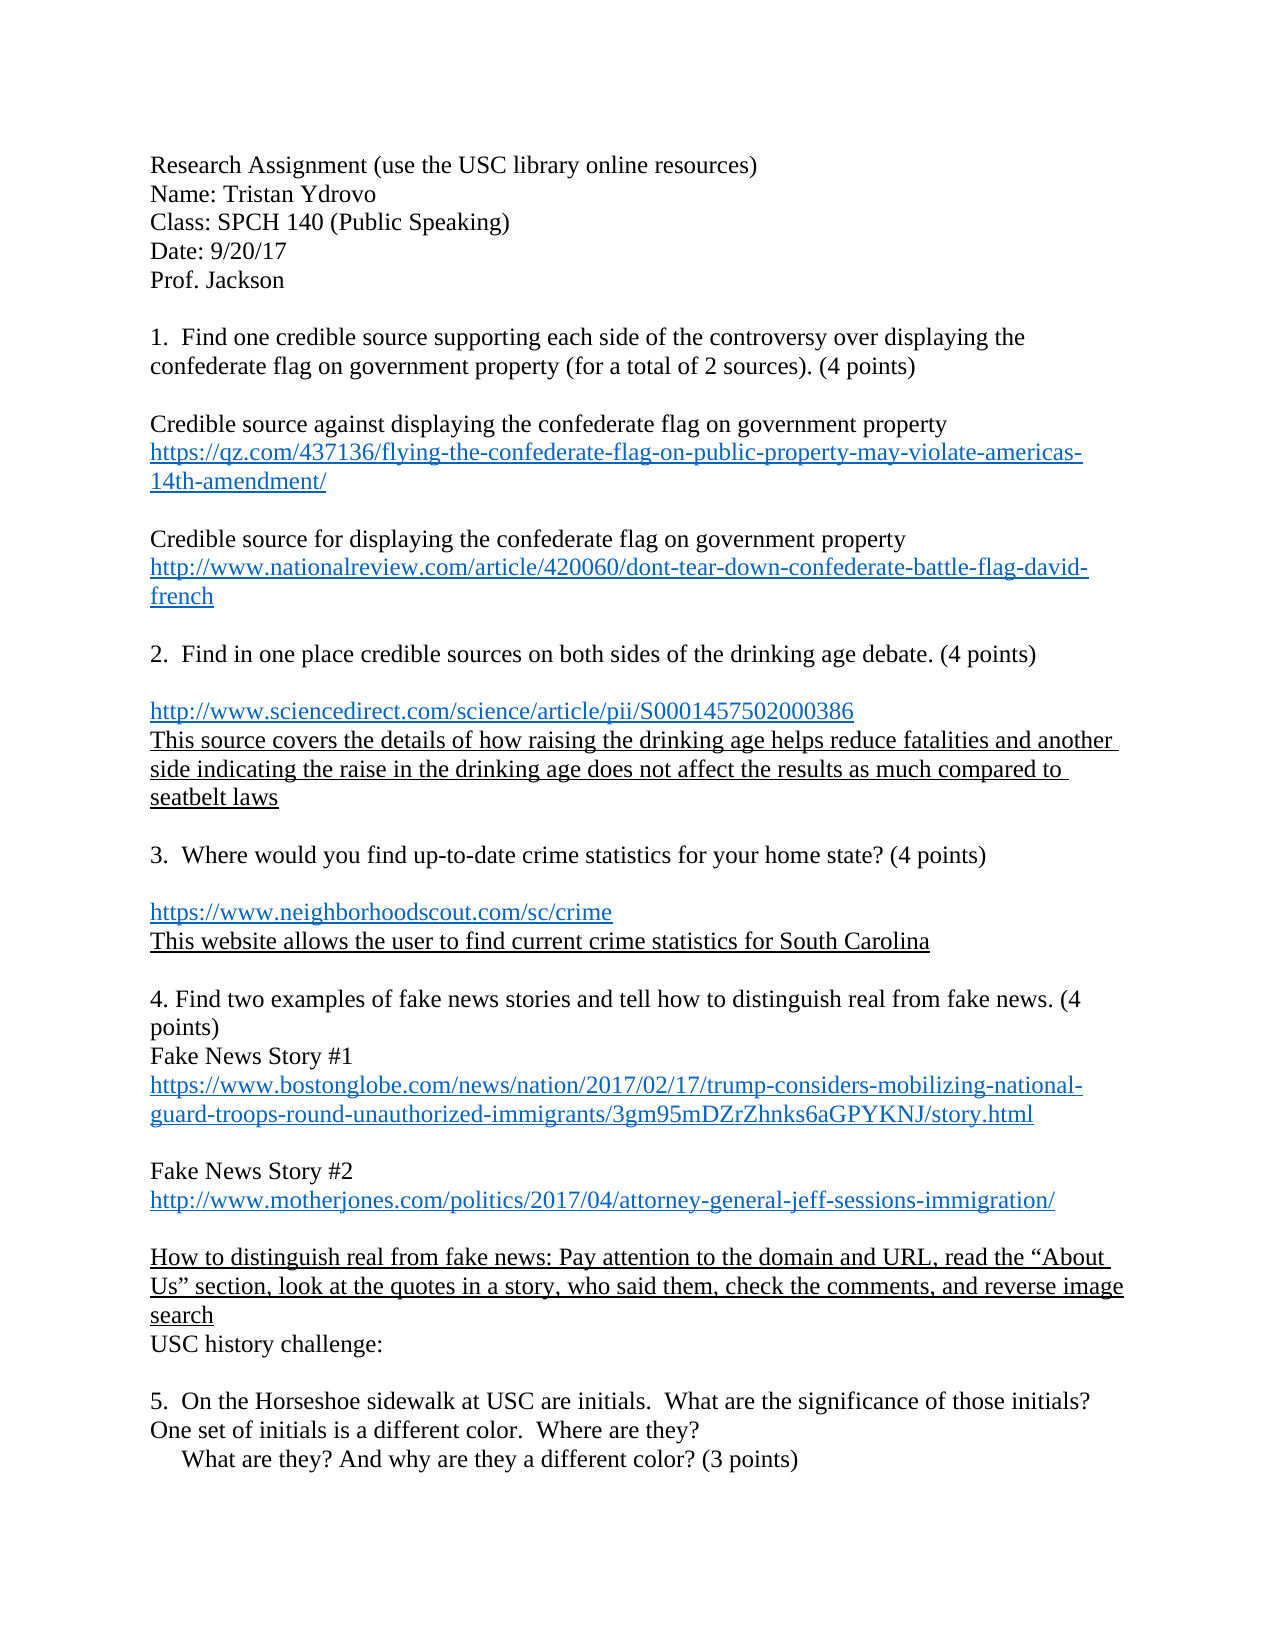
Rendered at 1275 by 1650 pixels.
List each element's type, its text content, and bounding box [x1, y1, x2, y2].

text This website allows the user to find current crime statistics for South Carolina [150, 926, 1125, 955]
text USC history challenge: [150, 1329, 1125, 1357]
text Credible source against displaying the confederate flag on government property [150, 409, 1125, 437]
text 3. Where would you find up-to-date crime statistics for your home state? (4 points) [150, 840, 1125, 869]
text 1. Find one credible source supporting each side of the controversy over displaying the confederate flag on government property (for a total of 2 sources). (4 points) [150, 322, 1125, 380]
text http://www.nationalreview.com/article/420060/dont-tear-down-confederate-battle-flag-david-french [150, 552, 1125, 610]
text What are they? And why are they a different color? (3 points) [150, 1444, 1125, 1472]
text Credible source for displaying the confederate flag on government property [150, 524, 1125, 552]
text Fake News Story #2 [150, 1156, 1125, 1185]
text http://www.motherjones.com/politics/2017/04/attorney-general-jeff-sessions-immigration/ [150, 1185, 1125, 1214]
text http://www.sciencedirect.com/science/article/pii/S0001457502000386 [150, 696, 1125, 725]
text Fake News Story #1 [150, 1041, 1125, 1070]
text Name: Tristan Ydrovo [150, 179, 1125, 207]
text 4. Find two examples of fake news stories and tell how to distinguish real from fake news. (4 points) [150, 984, 1125, 1041]
text Class: SPCH 140 (Public Speaking) [150, 207, 1125, 236]
text How to distinguish real from fake news: Pay attention to the domain and URL, read the “About Us” section, look at the quotes in a story, who said them, check the comments, and reverse image search [150, 1242, 1125, 1329]
text 5. On the Horseshoe sidewalk at USC are initials. What are the significance of those initials? One set of initials is a different color. Where are they? [150, 1386, 1125, 1444]
text Research Assignment (use the USC library online resources) [150, 150, 1125, 179]
text https://www.neighborhoodscout.com/sc/crime [150, 897, 1125, 926]
text 2. Find in one place credible sources on both sides of the drinking age debate. (4 points) [150, 639, 1125, 667]
text https://qz.com/437136/flying-the-confederate-flag-on-public-property-may-violate-americas-14th-amendment/ [150, 437, 1125, 495]
text Prof. Jackson [150, 265, 1125, 294]
text https://www.bostonglobe.com/news/nation/2017/02/17/trump-considers-mobilizing-national-guard-troops-round-unauthorized-immigrants/3gm95mDZrZhnks6aGPYKNJ/story.html [150, 1070, 1125, 1127]
text Date: 9/20/17 [150, 236, 1125, 265]
text This source covers the details of how raising the drinking age helps reduce fatalities and another side indicating the raise in the drinking age does not affect the results as much compared to seatbelt laws [150, 725, 1125, 811]
